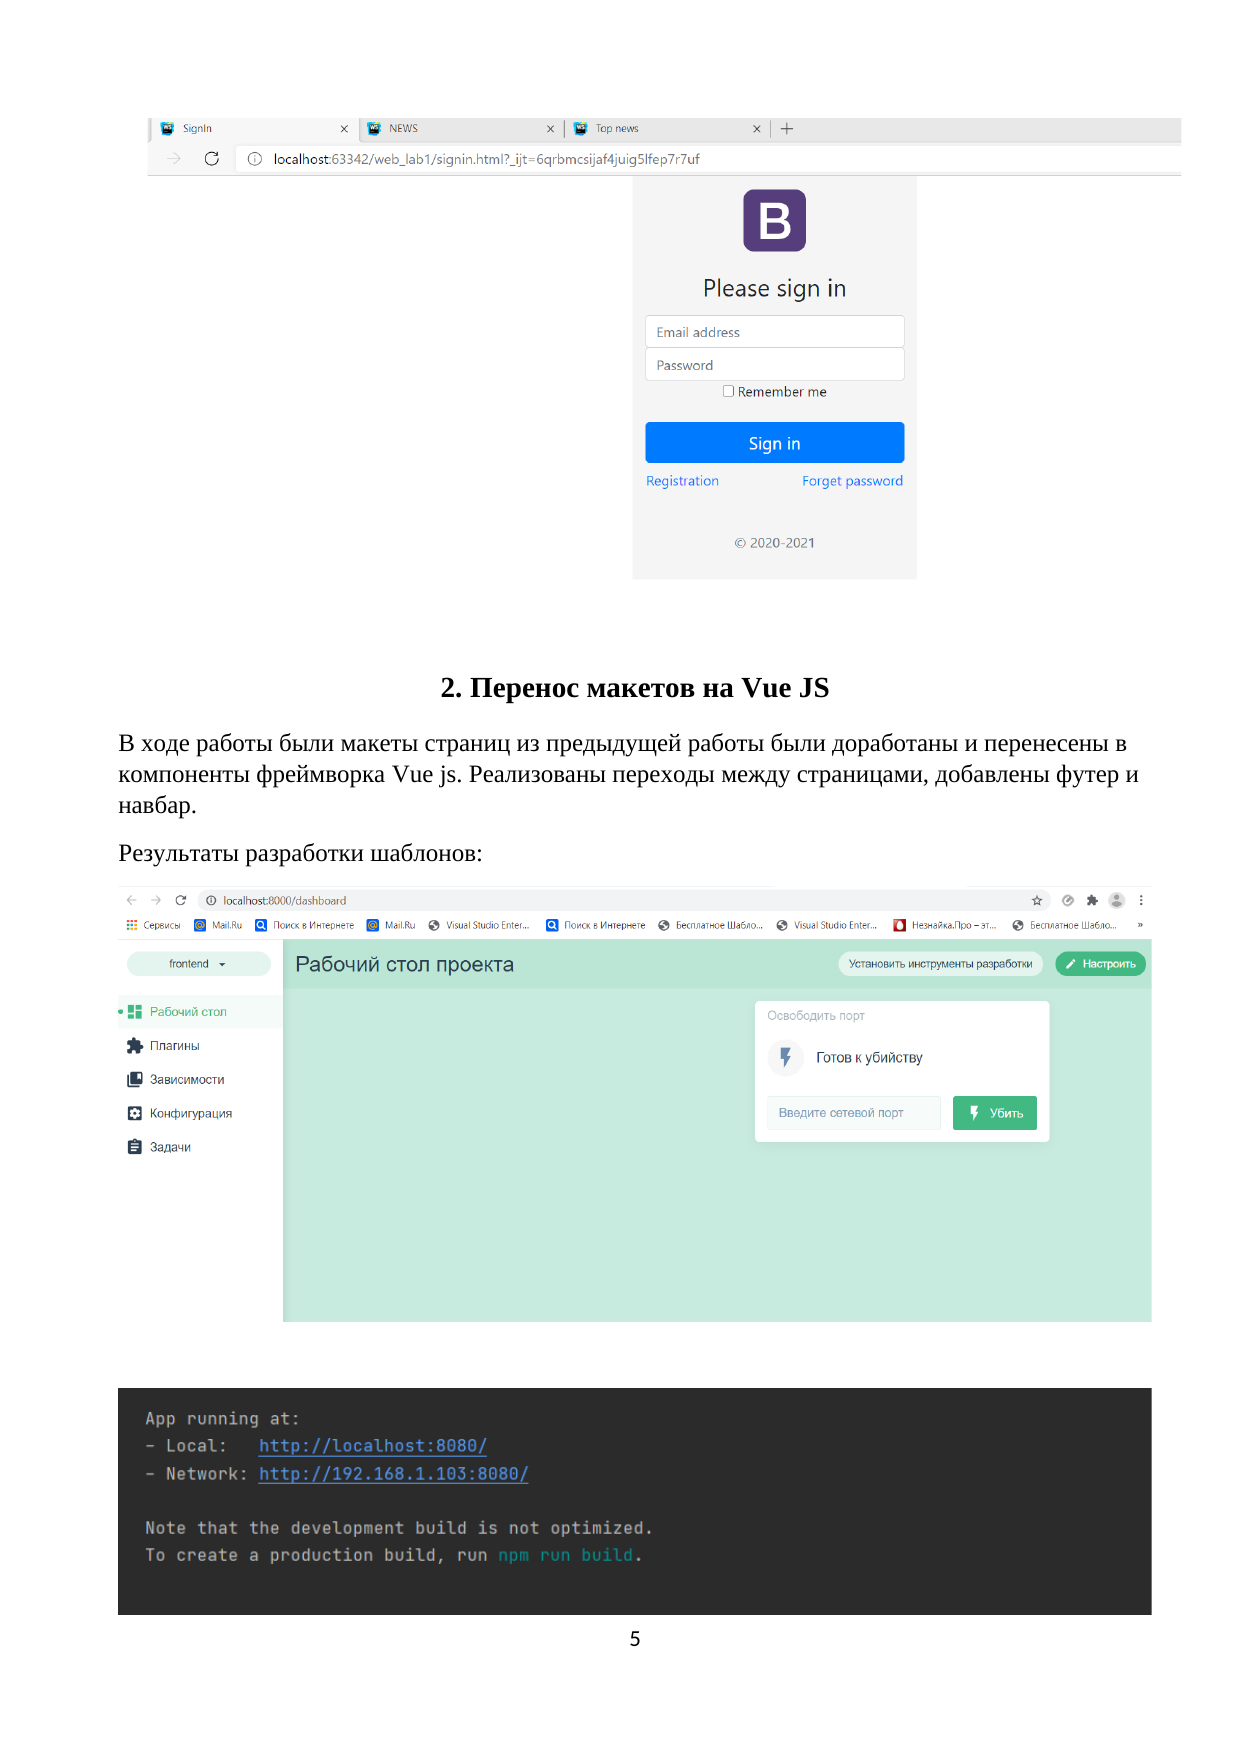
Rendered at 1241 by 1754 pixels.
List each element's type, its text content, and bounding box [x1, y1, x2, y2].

picture [118, 1388, 1152, 1615]
text В ходе работы были макеты страниц из предыдущей работы были доработаны и перенесены в компоненты фреймворка Vue js. Реализованы переходы между страницами, добавлены футер и навбар. [118, 728, 1152, 819]
text Результаты разработки шаблонов: [118, 838, 1152, 867]
subtitle Перенос макетов на Vue JS [118, 670, 1152, 703]
picture [147, 118, 1182, 608]
picture [118, 886, 1152, 1322]
